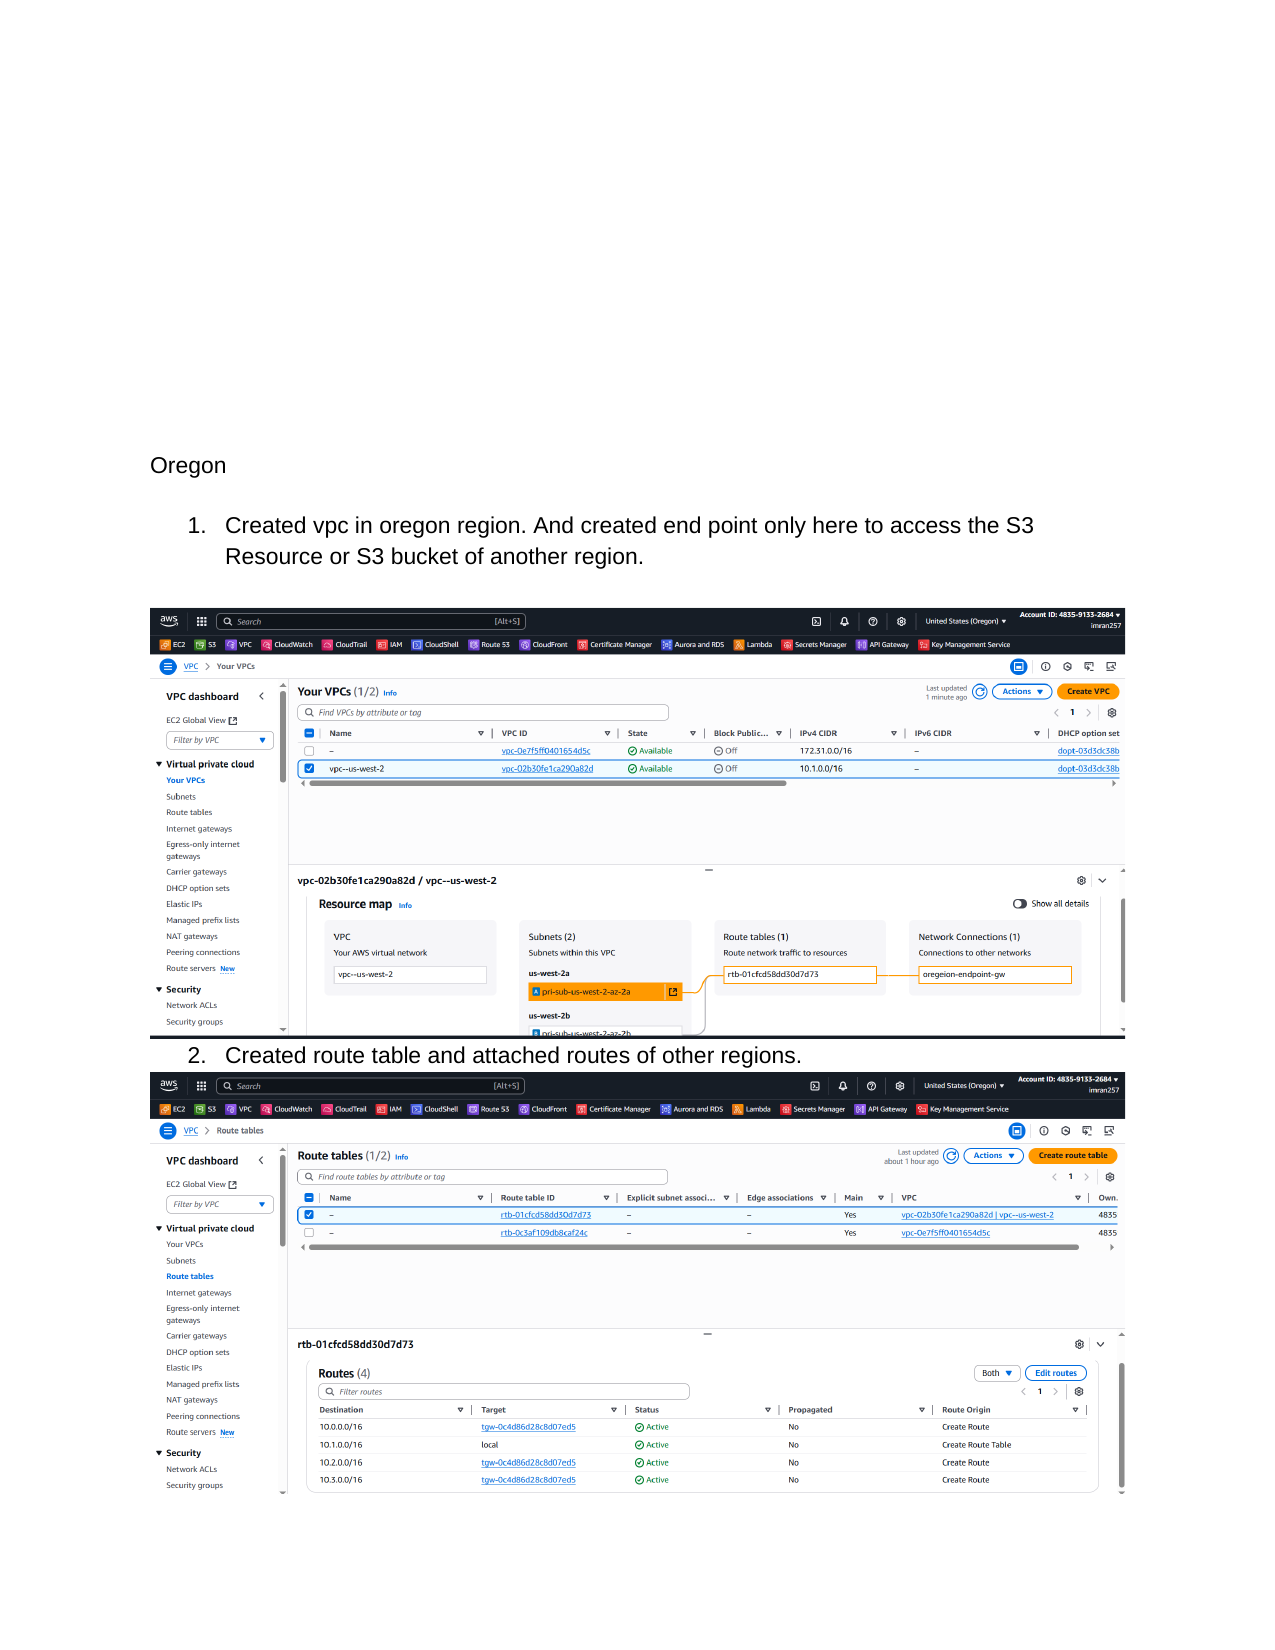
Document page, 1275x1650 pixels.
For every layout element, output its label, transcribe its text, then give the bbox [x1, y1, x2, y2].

list Created route table and attached routes of other regions. [187, 1042, 1125, 1069]
list Created vpc in oregon region. And created end point only here to access the S3 Resource or S3 bucket of another region. [187, 512, 1125, 569]
picture [150, 1072, 1125, 1494]
text Oregon [150, 452, 1125, 478]
picture [150, 603, 1125, 1039]
